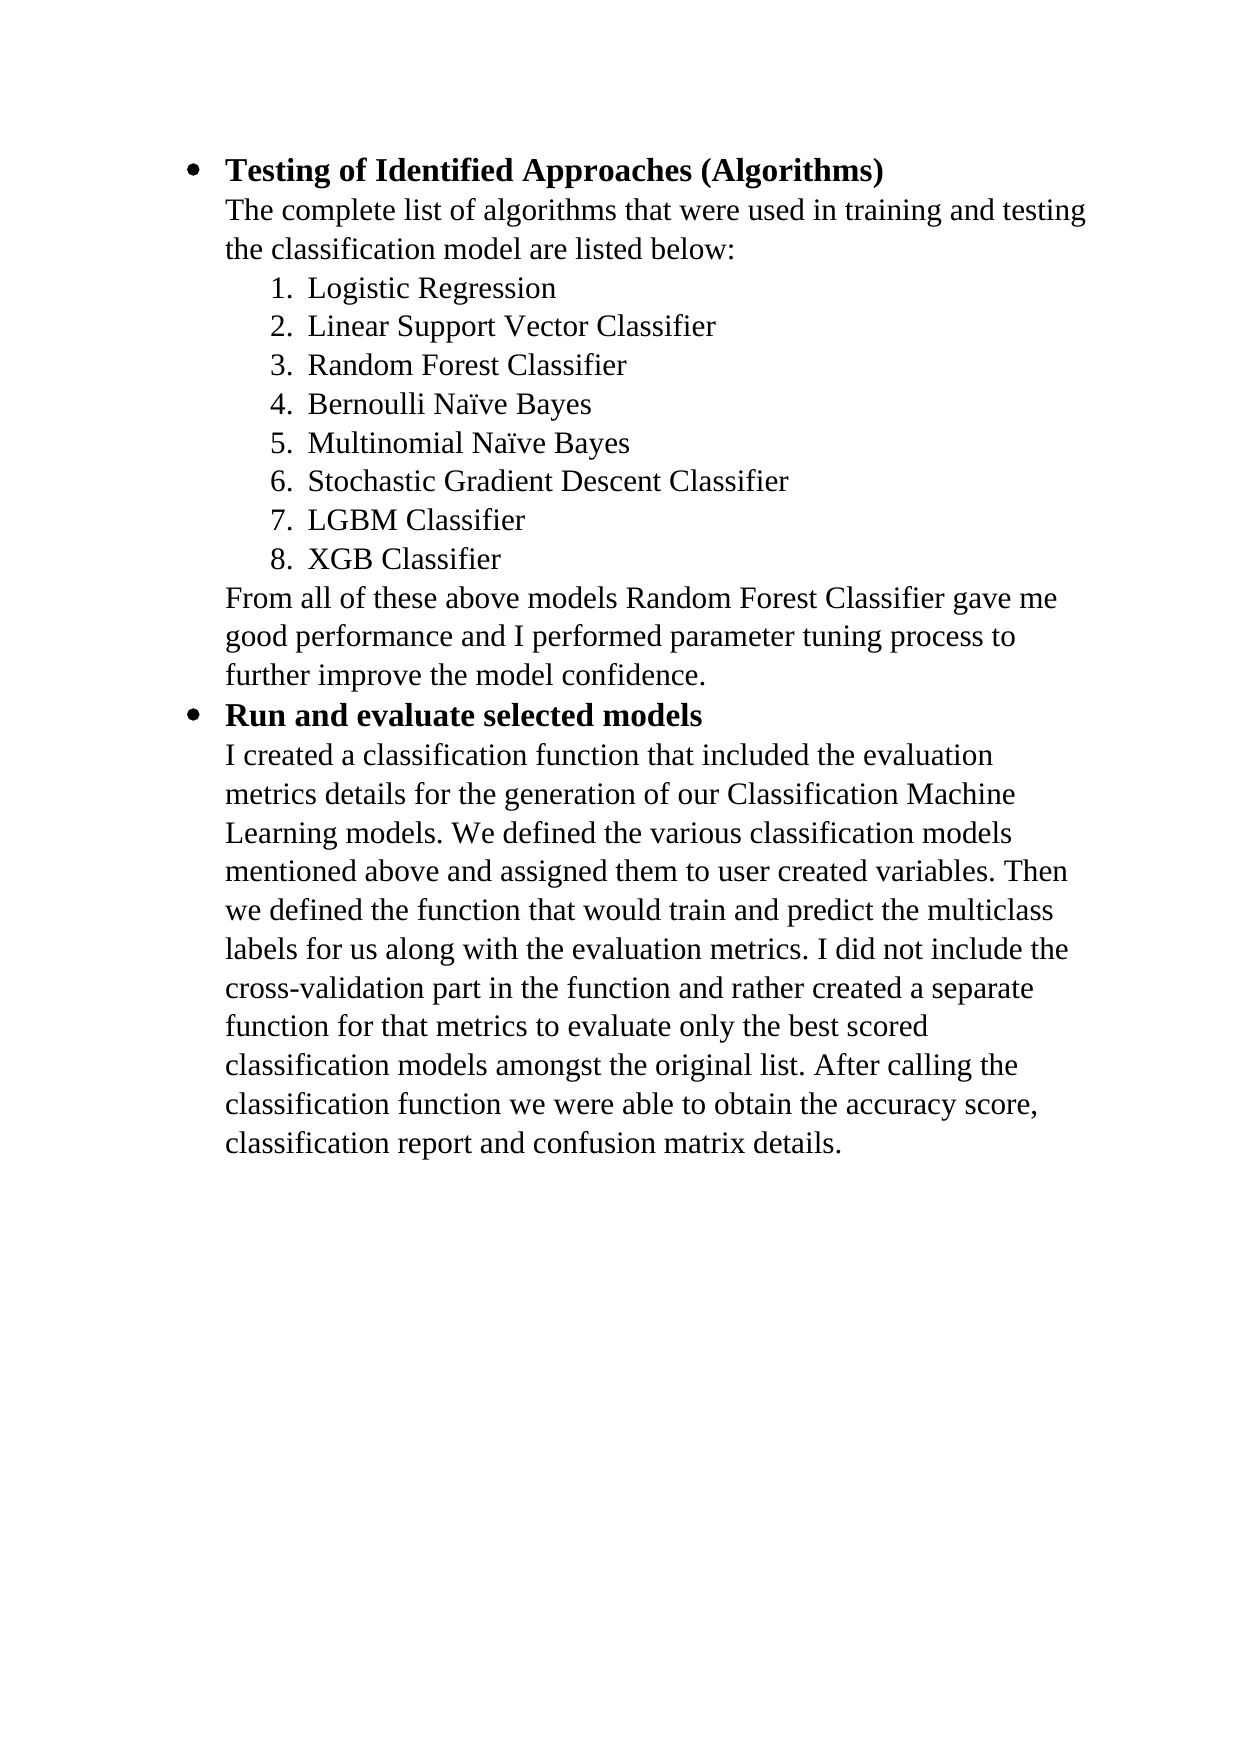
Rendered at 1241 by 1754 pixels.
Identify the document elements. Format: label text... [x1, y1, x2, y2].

list Logistic Regression [270, 269, 1090, 305]
list XGB Classifier [270, 540, 1090, 576]
list From all of these above models Random Forest Classifier gave me good performance and I performed parameter tuning process to further improve the model confidence. [225, 579, 1090, 692]
list Multinomial Naïve Bayes [270, 424, 1090, 460]
list Random Forest Classifier [270, 346, 1090, 382]
list Linear Support Vector Classifier [270, 308, 1090, 343]
list LGBM Classifier [270, 501, 1090, 537]
list Run and evaluate selected models [187, 695, 1090, 733]
list Stochastic Gradient Descent Classifier [270, 463, 1090, 498]
list Testing of Identified Approaches (Algorithms) [187, 150, 1090, 188]
list I created a classification function that included the evaluation metrics details for the generation of our Classification Machine Learning models. We defined the various classification models mentioned above and assigned them to user created variables. Then we defined the function that would train and predict the multiclass labels for us along with the evaluation metrics. I did not include the cross-validation part in the function and rather created a separate function for that metrics to evaluate only the best scored classification models amongst the original list. After calling the classification function we were able to obtain the accuracy score, classification report and confusion matrix details. [225, 736, 1090, 1160]
list The complete list of algorithms that were used in training and testing the classification model are listed below: [225, 191, 1090, 266]
list Bernoulli Naïve Bayes [270, 385, 1090, 421]
